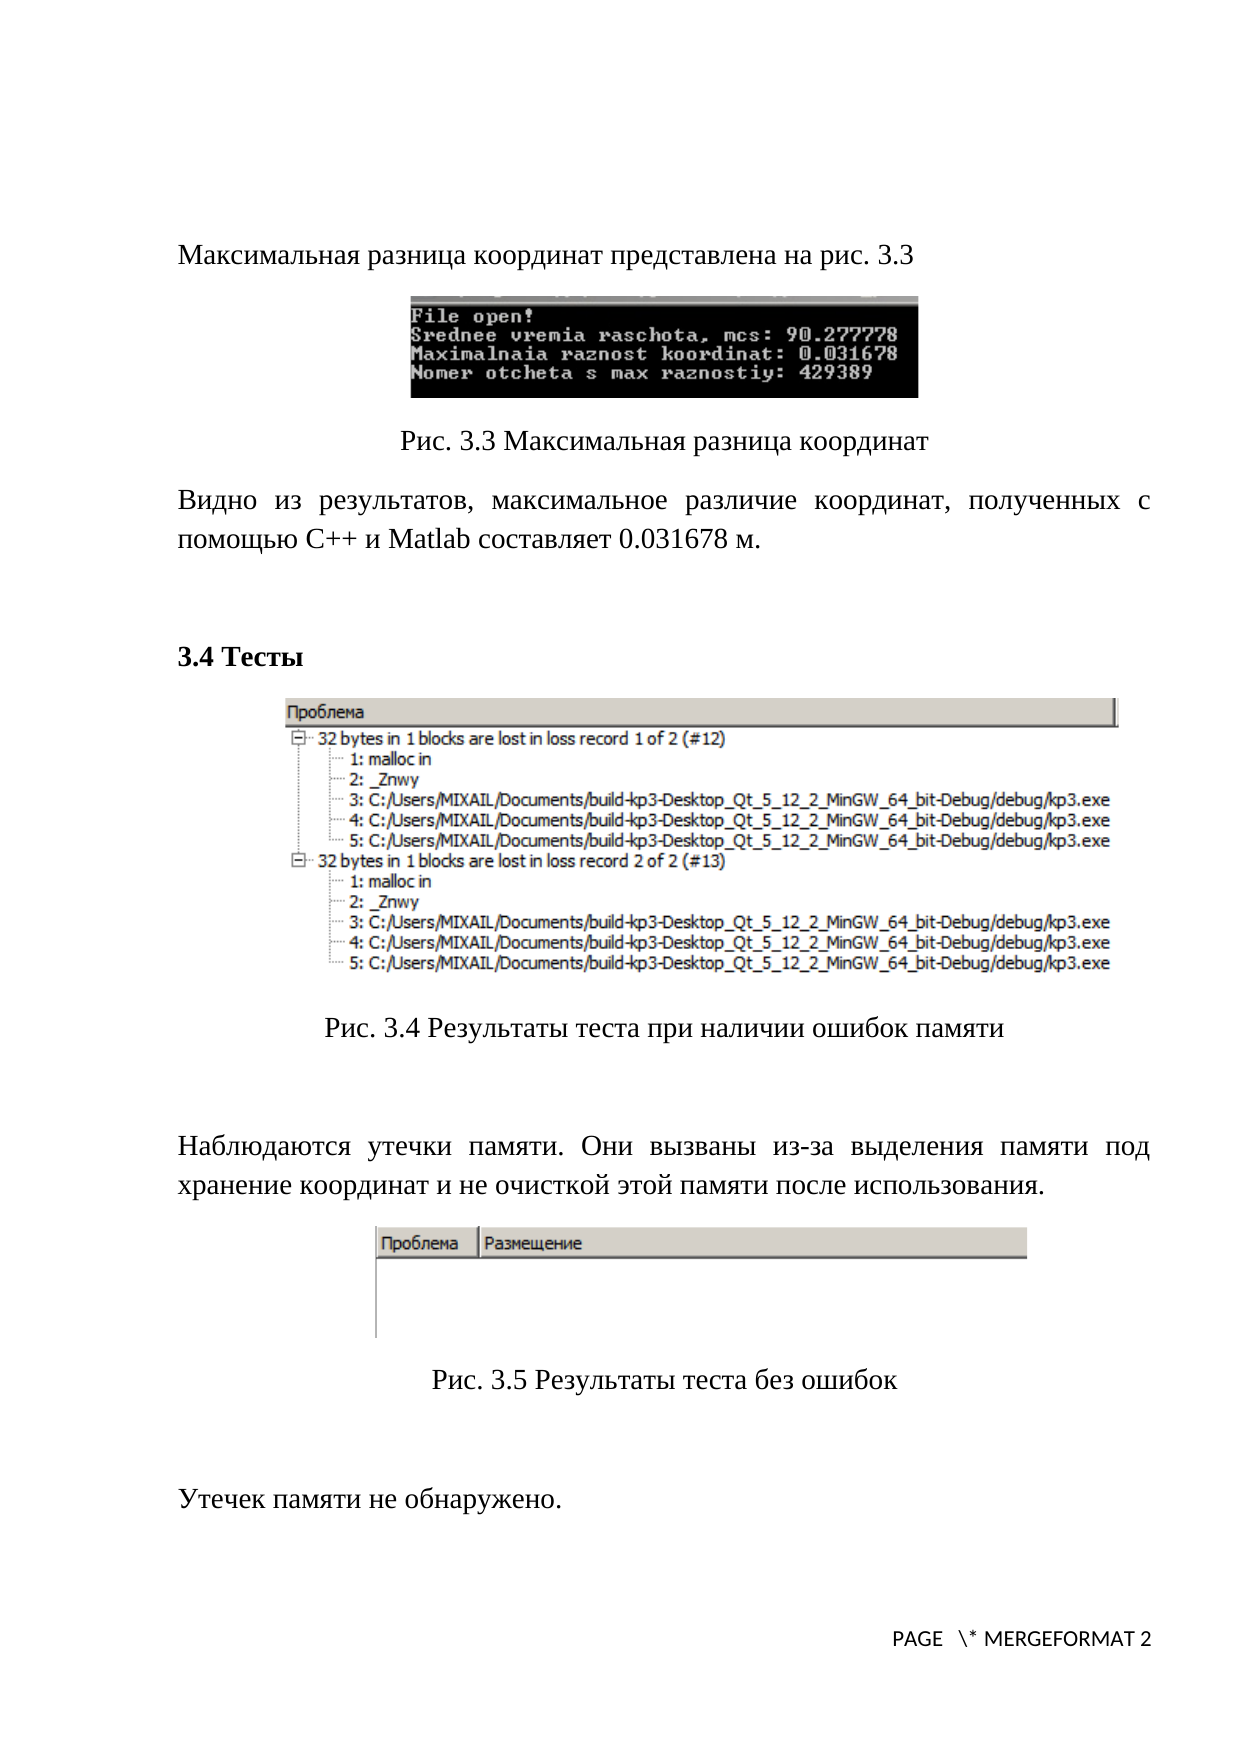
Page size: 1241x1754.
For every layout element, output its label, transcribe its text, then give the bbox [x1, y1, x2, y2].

text Утечек памяти не обнаружено. [177, 1481, 1152, 1515]
picture [410, 296, 919, 398]
picture [375, 1226, 1028, 1338]
text Максимальная разница координат представлена на рис. 3.3 [177, 237, 1152, 270]
text 3.4 Тесты [177, 639, 1152, 673]
picture [284, 698, 1119, 985]
text Рис. 3.3 Максимальная разница координат [177, 423, 1152, 456]
text Рис. 3.4 Результаты теста при наличии ошибок памяти [177, 1010, 1152, 1043]
text Рис. 3.5 Результаты теста без ошибок [177, 1362, 1152, 1396]
text Видно из результатов, максимальное различие координат, полученных с помощью C++ и Matlab составляет 0.031678 м. [177, 482, 1152, 554]
text Наблюдаются утечки памяти. Они вызваны из-за выделения памяти под хранение координат и не очисткой этой памяти после использования. [177, 1128, 1152, 1201]
